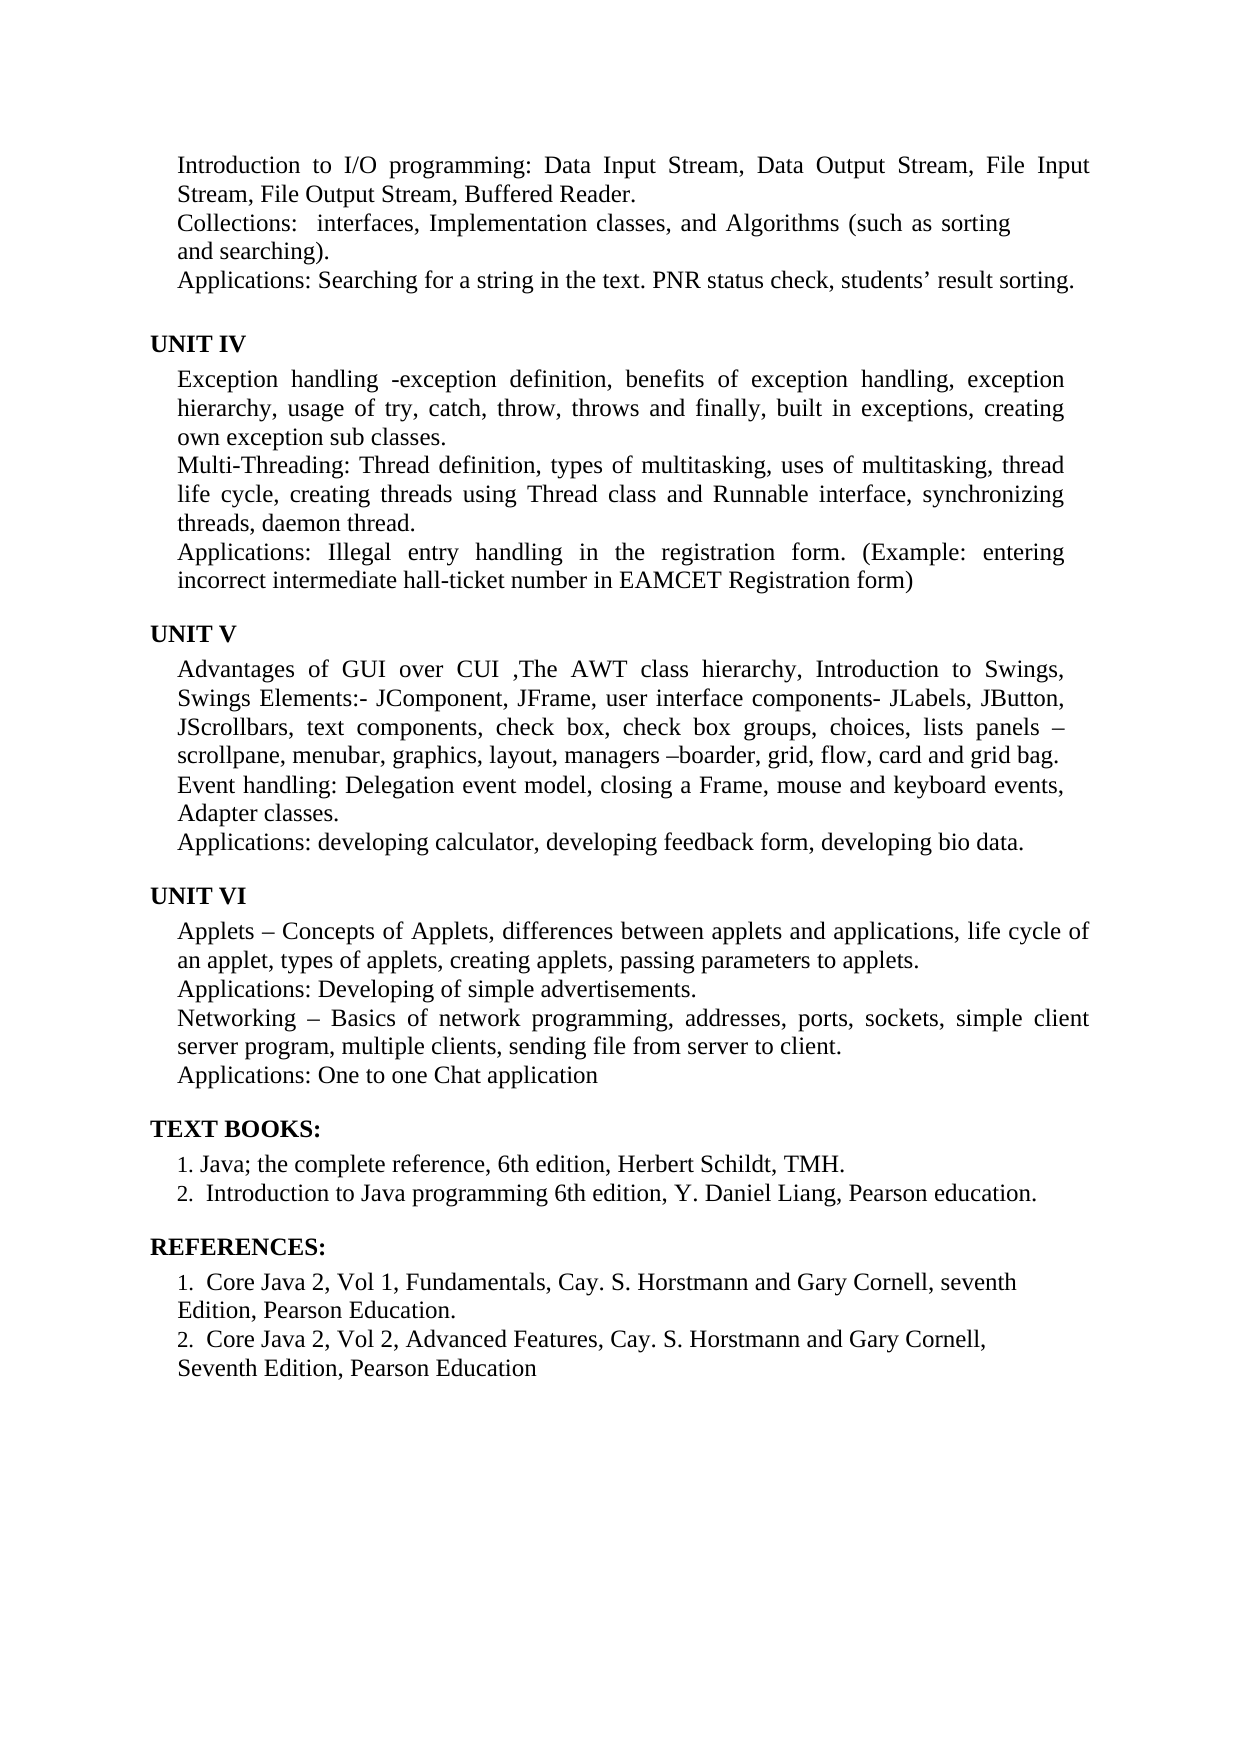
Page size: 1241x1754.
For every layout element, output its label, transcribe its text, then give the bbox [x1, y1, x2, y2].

text Exception handling -exception definition, benefits of exception handling, exception hierarchy, usage of try, catch, throw, throws and finally, built in exceptions, creating own exception sub classes. [177, 364, 1065, 450]
text UNIT IV [150, 329, 1090, 358]
list Core Java 2, Vol 2, Advanced Features, Cay. S. Horstmann and Gary Cornell, Seventh Edition, Pearson Education [177, 1324, 1065, 1382]
text Applications: Searching for a string in the text. PNR status check, students’ result sorting. [177, 265, 1090, 294]
text Applets – Concepts of Applets, differences between applets and applications, life cycle of an applet, types of applets, creating applets, passing parameters to applets. [177, 916, 1090, 974]
text UNIT VI [150, 881, 1090, 910]
list Core Java 2, Vol 1, Fundamentals, Cay. S. Horstmann and Gary Cornell, seventh Edition, Pearson Education. [177, 1267, 1065, 1324]
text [177, 150, 1090, 207]
text UNIT V [150, 619, 1090, 648]
text Applications: One to one Chat application [177, 1060, 1090, 1089]
list Java; the complete reference, 6th edition, Herbert Schildt, TMH. [177, 1149, 1090, 1178]
text Applications: developing calculator, developing feedback form, developing bio data. [177, 827, 1090, 856]
text Advantages of GUI over CUI ,The AWT class hierarchy, Introduction to Swings, Swings Elements:- JComponent, JFrame, user interface components- JLabels, JButton, JScrollbars, text components, check box, check box groups, choices, lists panels – scrollpane, menubar, graphics, layout, managers –boarder, grid, flow, card and grid bag. [177, 654, 1066, 769]
text Multi-Threading: Thread definition, types of multitasking, uses of multitasking, thread life cycle, creating threads using Thread class and Runnable interface, synchronizing threads, daemon thread. [177, 451, 1066, 537]
list Introduction to Java programming 6th edition, Y. Daniel Liang, Pearson education. [177, 1178, 1090, 1207]
text Event handling: Delegation event model, closing a Frame, mouse and keyboard events, Adapter classes. [177, 770, 1065, 827]
text Collections: interfaces, Implementation classes, and Algorithms (such as sorting and searching). [177, 208, 1011, 265]
text Networking – Basics of network programming, addresses, ports, sockets, simple client server program, multiple clients, sending file from server to client. [177, 1003, 1090, 1060]
text Applications: Illegal entry handling in the registration form. (Example: entering incorrect intermediate hall-ticket number in EAMCET Registration form) [177, 537, 1065, 594]
text REFERENCES: [150, 1232, 1090, 1260]
text TEXT BOOKS: [150, 1114, 1090, 1143]
text Applications: Developing of simple advertisements. [177, 974, 1090, 1002]
